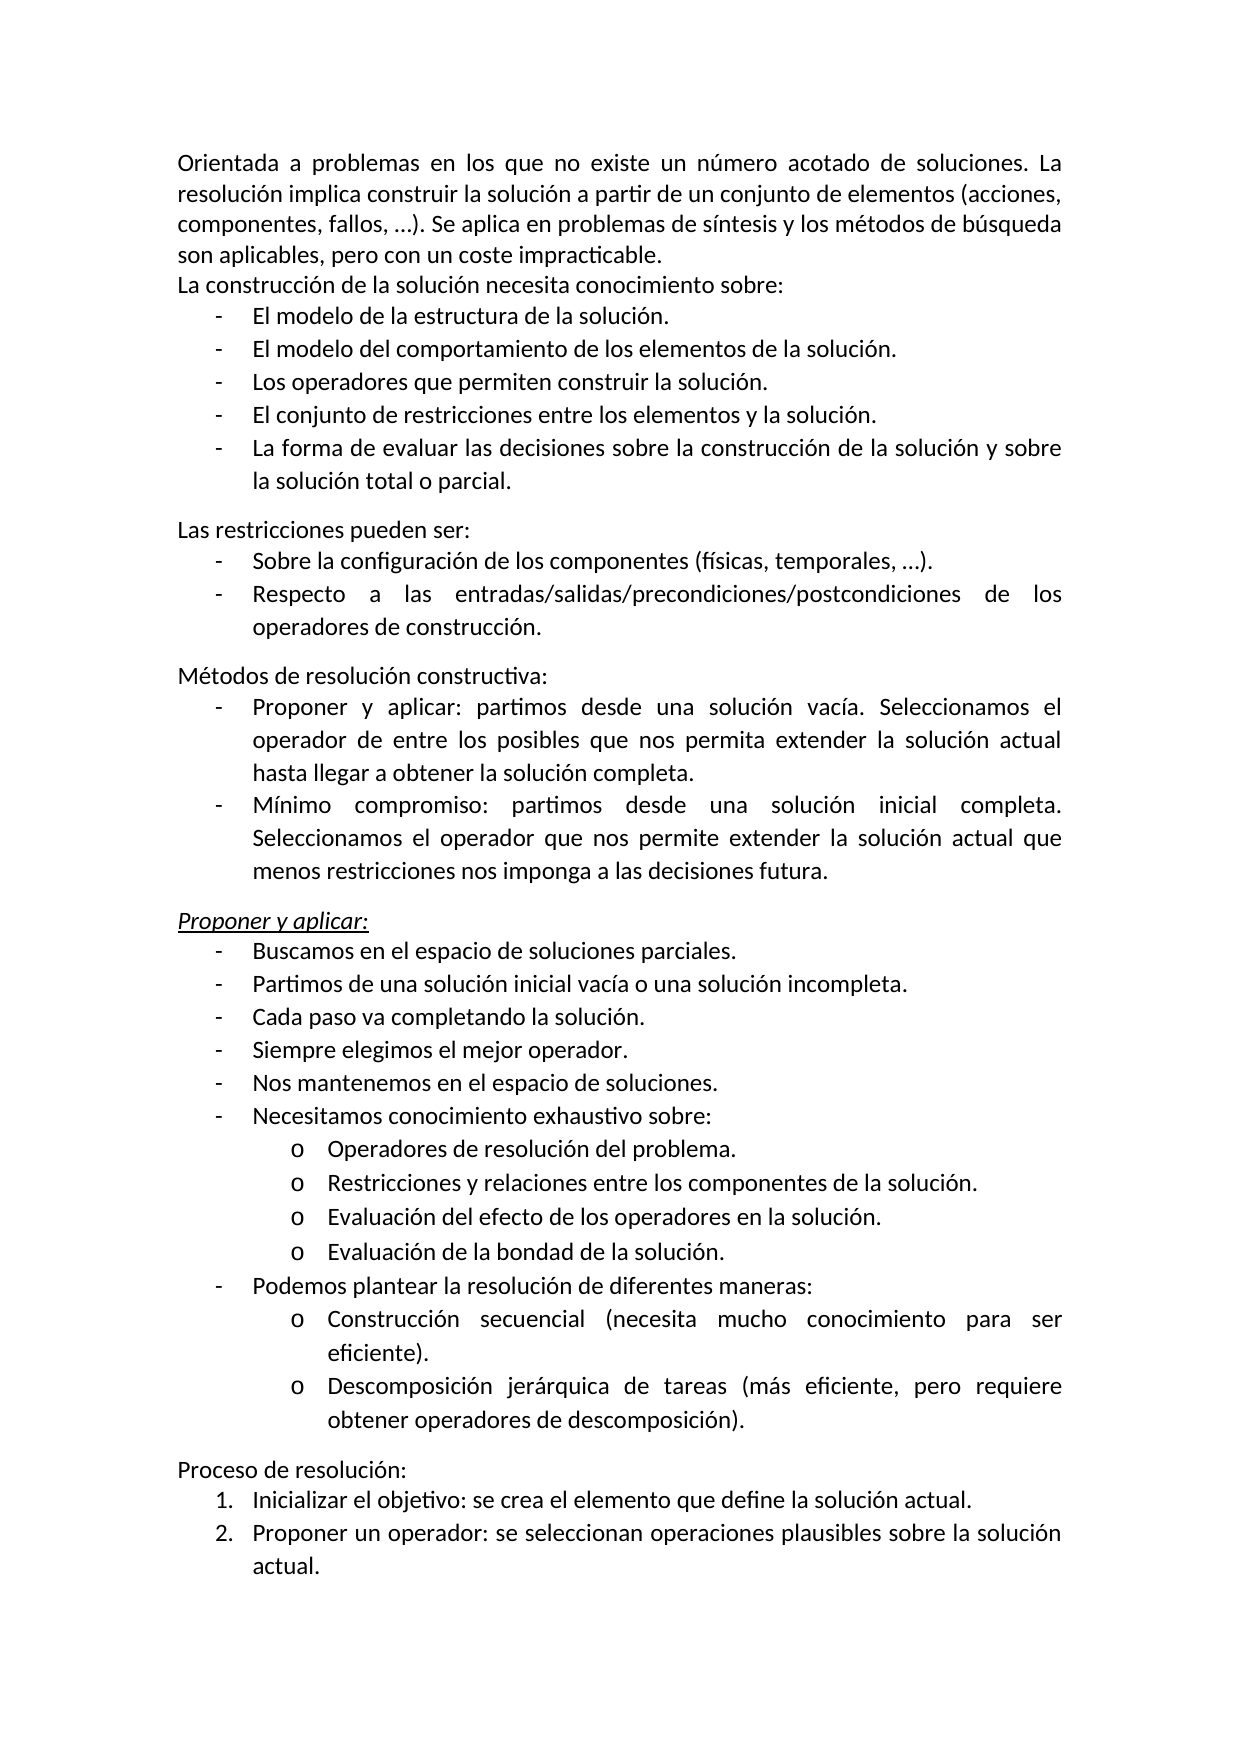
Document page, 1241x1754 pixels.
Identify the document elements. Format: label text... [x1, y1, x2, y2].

list La forma de evaluar las decisiones sobre la construcción de la solución y sobre la solución total o parcial. [215, 432, 1063, 495]
list Operadores de resolución del problema. [290, 1133, 1063, 1165]
list Los operadores que permiten construir la solución. [215, 366, 1063, 397]
list Necesitamos conocimiento exhaustivo sobre: [215, 1100, 1063, 1131]
list Cada paso va completando la solución. [215, 1001, 1063, 1032]
text Proceso de resolución: [177, 1454, 1063, 1484]
list Podemos plantear la resolución de diferentes maneras: [215, 1270, 1063, 1301]
list Buscamos en el espacio de soluciones parciales. [215, 936, 1063, 966]
list Siempre elegimos el mejor operador. [215, 1034, 1063, 1065]
list Proponer y aplicar: partimos desde una solución vacía. Seleccionamos el operador de entre los posibles que nos permita extender la solución actual hasta llegar a obtener la solución completa. [215, 691, 1063, 787]
list Construcción secuencial (necesita mucho conocimiento para ser eficiente). [290, 1303, 1063, 1368]
list El conjunto de restricciones entre los elementos y la solución. [215, 399, 1063, 429]
list Nos mantenemos en el espacio de soluciones. [215, 1067, 1063, 1098]
list Descomposición jerárquica de tareas (más eficiente, pero requiere obtener operadores de descomposición). [290, 1370, 1063, 1435]
list Inicializar el objetivo: se crea el elemento que define la solución actual. [215, 1484, 1063, 1515]
text Orientada a problemas en los que no existe un número acotado de soluciones. La resolución implica construir la solución a partir de un conjunto de elementos (acciones, componentes, fallos, …). Se aplica en problemas de síntesis y los métodos de búsqueda son aplicables, pero con un coste impracticable. [177, 148, 1063, 270]
list Mínimo compromiso: partimos desde una solución inicial completa. Seleccionamos el operador que nos permite extender la solución actual que menos restricciones nos imponga a las decisiones futura. [215, 789, 1063, 886]
list El modelo de la estructura de la solución. [215, 300, 1063, 331]
list El modelo del comportamiento de los elementos de la solución. [215, 333, 1063, 364]
text Proponer y aplicar: [177, 905, 1063, 936]
list Restricciones y relaciones entre los componentes de la solución. [290, 1167, 1063, 1199]
list Partimos de una solución inicial vacía o una solución incompleta. [215, 968, 1063, 999]
text Métodos de resolución constructiva: [177, 660, 1063, 691]
list Proponer un operador: se seleccionan operaciones plausibles sobre la solución actual. [215, 1517, 1063, 1581]
list Evaluación del efecto de los operadores en la solución. [290, 1202, 1063, 1233]
list Respecto a las entradas/salidas/precondiciones/postcondiciones de los operadores de construcción. [215, 578, 1063, 641]
list Sobre la configuración de los componentes (físicas, temporales, …). [215, 545, 1063, 575]
text Las restricciones pueden ser: [177, 514, 1063, 545]
text La construcción de la solución necesita conocimiento sobre: [177, 270, 1063, 300]
list Evaluación de la bondad de la solución. [290, 1236, 1063, 1268]
